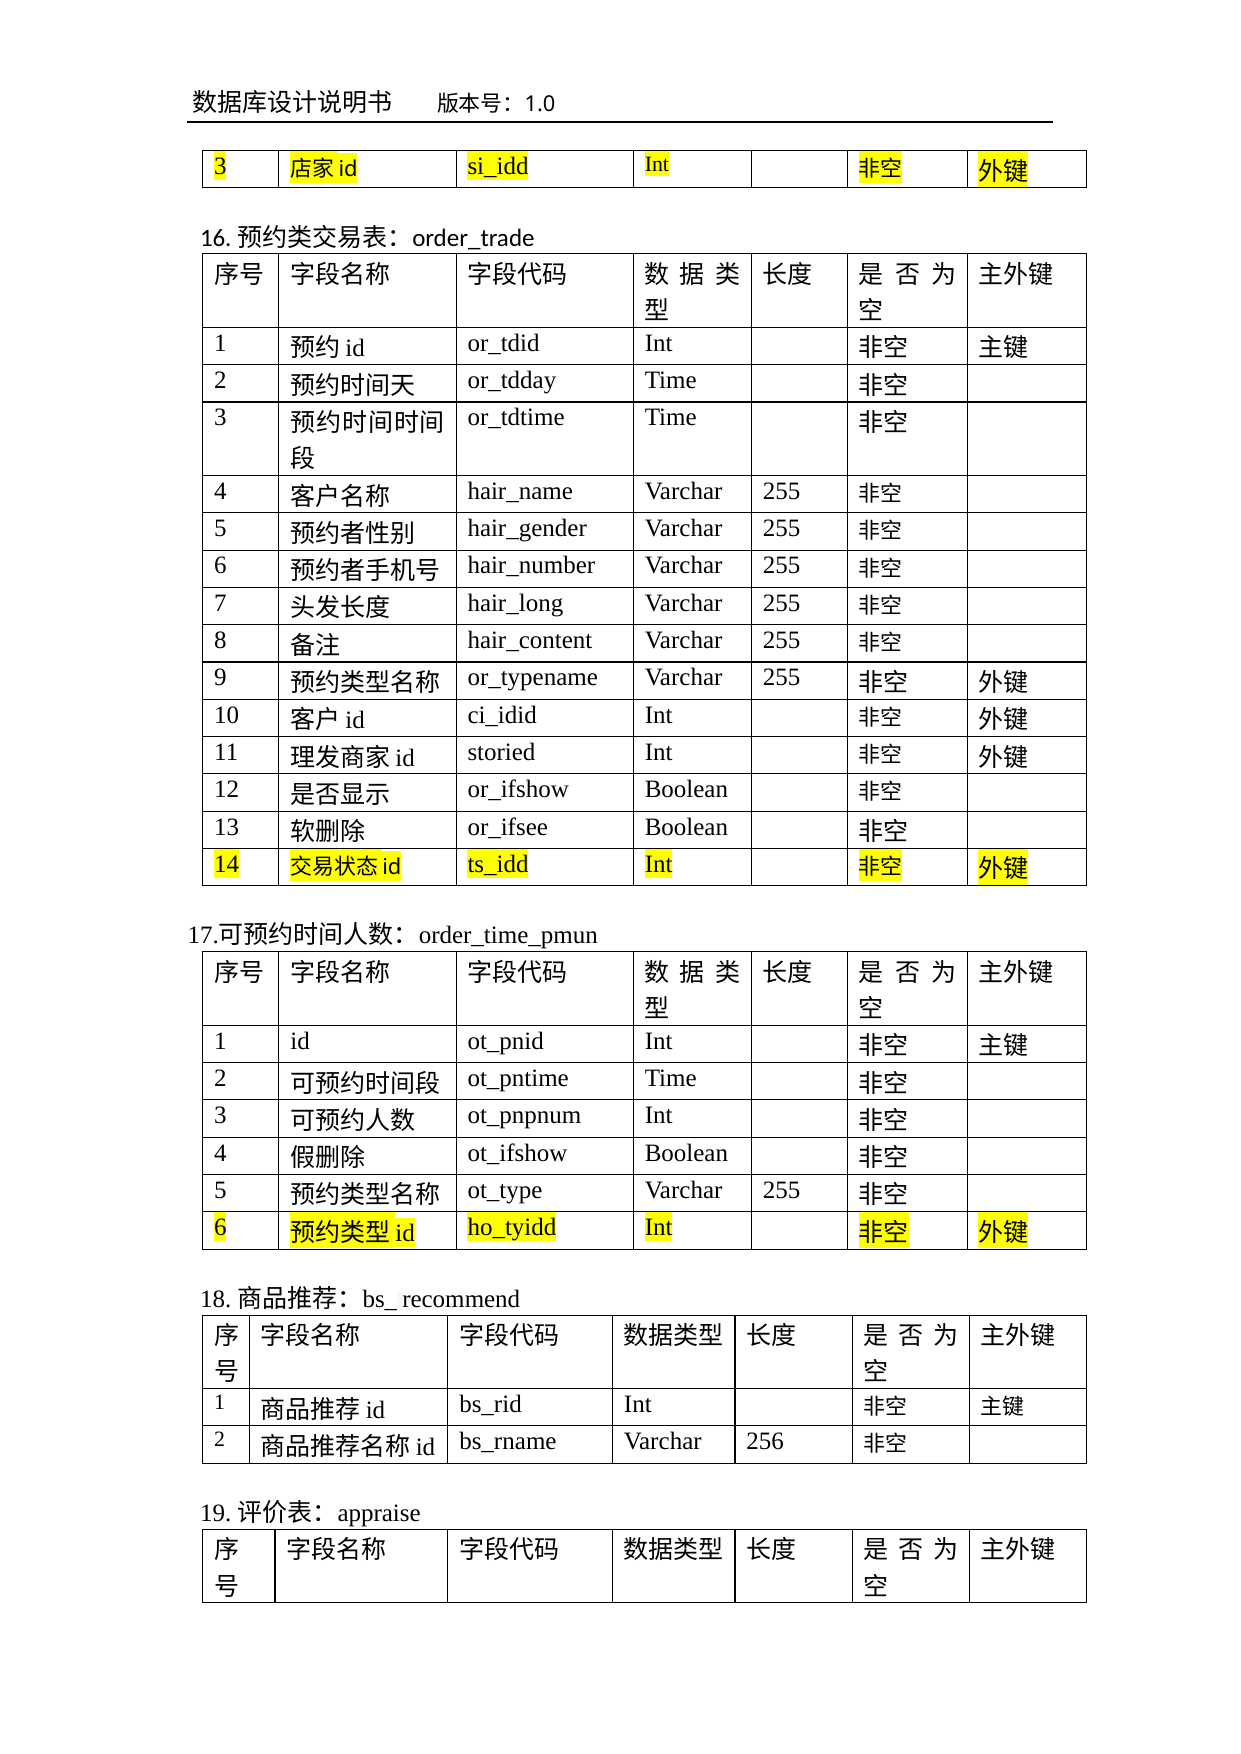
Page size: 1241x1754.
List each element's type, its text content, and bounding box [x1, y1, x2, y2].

table_cell Int [634, 1026, 751, 1062]
table_cell 预约id [279, 328, 456, 364]
table_cell 非空 [909, 1212, 967, 1248]
table_cell [752, 1212, 847, 1248]
table_header 主外键 [968, 254, 1086, 327]
table_cell 非空 [848, 328, 967, 364]
table_cell [752, 403, 847, 475]
table_cell Boolean [634, 774, 751, 811]
table_cell or_tdid [457, 328, 633, 364]
table_cell [752, 1026, 847, 1062]
table_cell 非空 [848, 663, 967, 699]
table_cell 非空 [848, 737, 967, 773]
table_cell bs_rid [448, 1389, 612, 1425]
table_header 数据类型 [634, 254, 751, 327]
table_cell [968, 403, 1086, 475]
table_cell 预约类型id [395, 1212, 456, 1248]
text 18. 商品推荐：bs_ recommend [187, 1278, 1053, 1314]
table_cell Varchar [613, 1426, 734, 1463]
table_cell 备注 [279, 625, 456, 661]
table_cell Varchar [634, 1175, 751, 1211]
table_cell [968, 774, 1086, 811]
table_header 是否为空 [848, 952, 967, 1025]
table_cell 可预约时间段 [279, 1063, 456, 1099]
table_cell 255 [752, 588, 847, 624]
table_cell 9 [203, 663, 278, 699]
table_cell 交易状态id [279, 849, 456, 885]
table_header 主外键 [970, 1530, 1086, 1602]
table_cell 非空 [848, 1063, 967, 1099]
table_cell [968, 588, 1086, 624]
table_cell 预约时间时间段 [279, 403, 456, 475]
table_cell Int [634, 1212, 751, 1248]
table_cell Int [634, 737, 751, 773]
table_cell 6 [203, 1212, 278, 1248]
table_cell 2 [203, 1426, 249, 1463]
table_cell [968, 625, 1086, 661]
table_cell 非空 [848, 588, 967, 624]
table_cell Time [634, 403, 751, 475]
table_cell 3 [203, 151, 278, 187]
table_cell hair_long [457, 588, 633, 624]
table_cell hair_number [457, 551, 633, 587]
text 17.可预约时间人数：order_time_pmun [187, 915, 1053, 951]
table_cell Time [634, 365, 751, 401]
table_cell ot_ifshow [457, 1138, 633, 1174]
table_cell Int [613, 1389, 734, 1425]
table_cell id [279, 1026, 456, 1062]
table_cell 255 [752, 1175, 847, 1211]
table_cell [968, 1063, 1086, 1099]
table_cell [752, 365, 847, 401]
table_cell or_typename [457, 663, 633, 699]
table_cell 非空 [848, 1026, 967, 1062]
table_cell [968, 365, 1086, 401]
table_cell 非空 [848, 700, 967, 736]
table_cell [752, 1063, 847, 1099]
table_cell 11 [203, 737, 278, 773]
table_header 字段名称 [276, 1530, 447, 1602]
table_cell 非空 [848, 812, 967, 848]
table_header 序号 [203, 952, 278, 1025]
table_cell 255 [752, 625, 847, 661]
table_cell 255 [752, 476, 847, 512]
table_cell 非空 [848, 1175, 967, 1211]
table_cell 10 [203, 700, 278, 736]
table_cell 4 [203, 476, 278, 512]
table_cell 5 [203, 513, 278, 549]
table_cell 商品推荐id [250, 1389, 447, 1425]
table_cell bs_rname [448, 1426, 612, 1463]
table_cell 非空 [848, 365, 967, 401]
table_cell [968, 812, 1086, 848]
table_cell [970, 1426, 1086, 1463]
table_cell or_ifshow [457, 774, 633, 811]
table_cell [968, 1100, 1086, 1137]
table_cell hair_content [457, 625, 633, 661]
table_cell 1 [203, 1026, 278, 1062]
table_cell 头发长度 [279, 588, 456, 624]
table_cell 外键 [968, 663, 1086, 699]
table_cell [752, 849, 847, 885]
table_cell 商品推荐名称id [250, 1426, 447, 1463]
table_cell ot_pnid [457, 1026, 633, 1062]
table_cell [968, 476, 1086, 512]
table_header 字段代码 [457, 254, 633, 327]
table_cell 客户名称 [279, 476, 456, 512]
table_cell Int [634, 151, 751, 187]
table_cell 预约时间天 [279, 365, 456, 401]
text 19. 评价表：appraise [187, 1492, 1053, 1529]
table_header 字段名称 [279, 254, 456, 327]
table_cell 1 [203, 1389, 249, 1425]
table_cell ci_idid [457, 700, 633, 736]
table_cell 预约者手机号 [279, 551, 456, 587]
table_cell 256 [736, 1426, 852, 1463]
table_header 序号 [203, 254, 278, 327]
table_cell 外键 [1028, 151, 1086, 187]
table_header 字段代码 [448, 1530, 612, 1602]
table_header 字段代码 [448, 1316, 612, 1388]
table_cell ot_pnpnum [457, 1100, 633, 1137]
table_cell 主键 [968, 1026, 1086, 1062]
table_header 长度 [752, 254, 847, 327]
table_cell 外键 [968, 700, 1086, 736]
table_cell [752, 1138, 847, 1174]
table_cell Int [634, 849, 751, 885]
table_header 长度 [736, 1530, 852, 1602]
table_cell Varchar [634, 588, 751, 624]
table_cell hair_name [457, 476, 633, 512]
table_cell 非空 [848, 1138, 967, 1174]
table_cell 预约者性别 [279, 513, 456, 549]
table_cell Int [634, 328, 751, 364]
table_cell 预约类型名称 [279, 1175, 456, 1211]
table_cell 是否显示 [279, 774, 456, 811]
table_cell 255 [752, 513, 847, 549]
table_cell Varchar [634, 513, 751, 549]
table_cell [968, 513, 1086, 549]
table_cell ot_pntime [457, 1063, 633, 1099]
table_header 字段名称 [250, 1316, 447, 1388]
table_header 数据类型 [613, 1316, 734, 1388]
table_header 主外键 [970, 1316, 1086, 1388]
table_cell [752, 1100, 847, 1137]
table_cell 可预约人数 [279, 1100, 456, 1137]
table_cell ho_tyidd [457, 1212, 633, 1248]
table_cell 255 [752, 663, 847, 699]
table_cell 外键 [1028, 1212, 1086, 1248]
table_cell Varchar [634, 476, 751, 512]
table_header 序号 [203, 1316, 249, 1388]
table_cell 外键 [1028, 849, 1086, 885]
text 16. 预约类交易表：order_trade [187, 217, 1053, 253]
table_cell [752, 812, 847, 848]
table_cell [968, 1138, 1086, 1174]
table_cell 2 [203, 365, 278, 401]
table_cell 非空 [848, 774, 967, 811]
table_cell [752, 700, 847, 736]
table_header 数据类型 [613, 1530, 734, 1602]
table_cell 3 [203, 1100, 278, 1137]
table_cell 非空 [848, 476, 967, 512]
table_cell 12 [203, 774, 278, 811]
table_cell Varchar [634, 663, 751, 699]
table_cell 7 [203, 588, 278, 624]
table_cell 4 [203, 1138, 278, 1174]
table_cell si_idd [457, 151, 633, 187]
table_cell Time [634, 1063, 751, 1099]
table_cell 非空 [848, 403, 967, 475]
table_cell or_tdday [457, 365, 633, 401]
table_header 序号 [203, 1530, 274, 1602]
table_cell 非空 [848, 849, 967, 885]
table_cell 5 [203, 1175, 278, 1211]
table_cell 客户id [279, 700, 456, 736]
table_cell Boolean [634, 1138, 751, 1174]
table_cell 1 [203, 328, 278, 364]
table_cell 非空 [848, 513, 967, 549]
table_cell 13 [203, 812, 278, 848]
table_cell Varchar [634, 551, 751, 587]
table_cell [968, 1175, 1086, 1211]
table_cell 理发商家id [279, 737, 456, 773]
table_cell 8 [203, 625, 278, 661]
table_cell 假删除 [279, 1138, 456, 1174]
table_cell 主键 [970, 1389, 1086, 1425]
table_cell 非空 [848, 625, 967, 661]
table_cell Boolean [634, 812, 751, 848]
table_cell 店家id [279, 151, 456, 187]
table_cell or_tdtime [457, 403, 633, 475]
table_cell [752, 737, 847, 773]
table_cell [736, 1389, 852, 1425]
table_cell 预约类型名称 [279, 663, 456, 699]
table_header 字段代码 [457, 952, 633, 1025]
table_cell 非空 [853, 1426, 969, 1463]
table_cell 外键 [968, 737, 1086, 773]
table_cell 非空 [853, 1389, 969, 1425]
table_cell 255 [752, 551, 847, 587]
table_cell 2 [203, 1063, 278, 1099]
table_cell 3 [203, 403, 278, 475]
table_cell Varchar [634, 625, 751, 661]
table_cell storied [457, 737, 633, 773]
table_header 数据类型 [634, 952, 751, 1025]
table_cell 14 [203, 849, 278, 885]
table_cell 非空 [848, 1100, 967, 1137]
table_cell or_ifsee [457, 812, 633, 848]
table_cell 非空 [848, 151, 967, 187]
table_cell ts_idd [457, 849, 633, 885]
table_header 字段名称 [279, 952, 456, 1025]
table_header 是否为空 [853, 1530, 969, 1602]
table_header 是否为空 [853, 1316, 969, 1388]
table_cell [752, 151, 847, 187]
table_cell 主键 [968, 328, 1086, 364]
table_cell [752, 774, 847, 811]
table_cell 软删除 [279, 812, 456, 848]
table_header 是否为空 [848, 254, 967, 327]
table_cell ot_type [457, 1175, 633, 1211]
table_cell [752, 328, 847, 364]
table_header 主外键 [968, 952, 1086, 1025]
table_cell 非空 [848, 551, 967, 587]
table_cell Int [634, 700, 751, 736]
table_cell Int [634, 1100, 751, 1137]
table_cell hair_gender [457, 513, 633, 549]
table_header 长度 [752, 952, 847, 1025]
table_cell [968, 551, 1086, 587]
table_header 长度 [736, 1316, 852, 1388]
table_cell 6 [203, 551, 278, 587]
